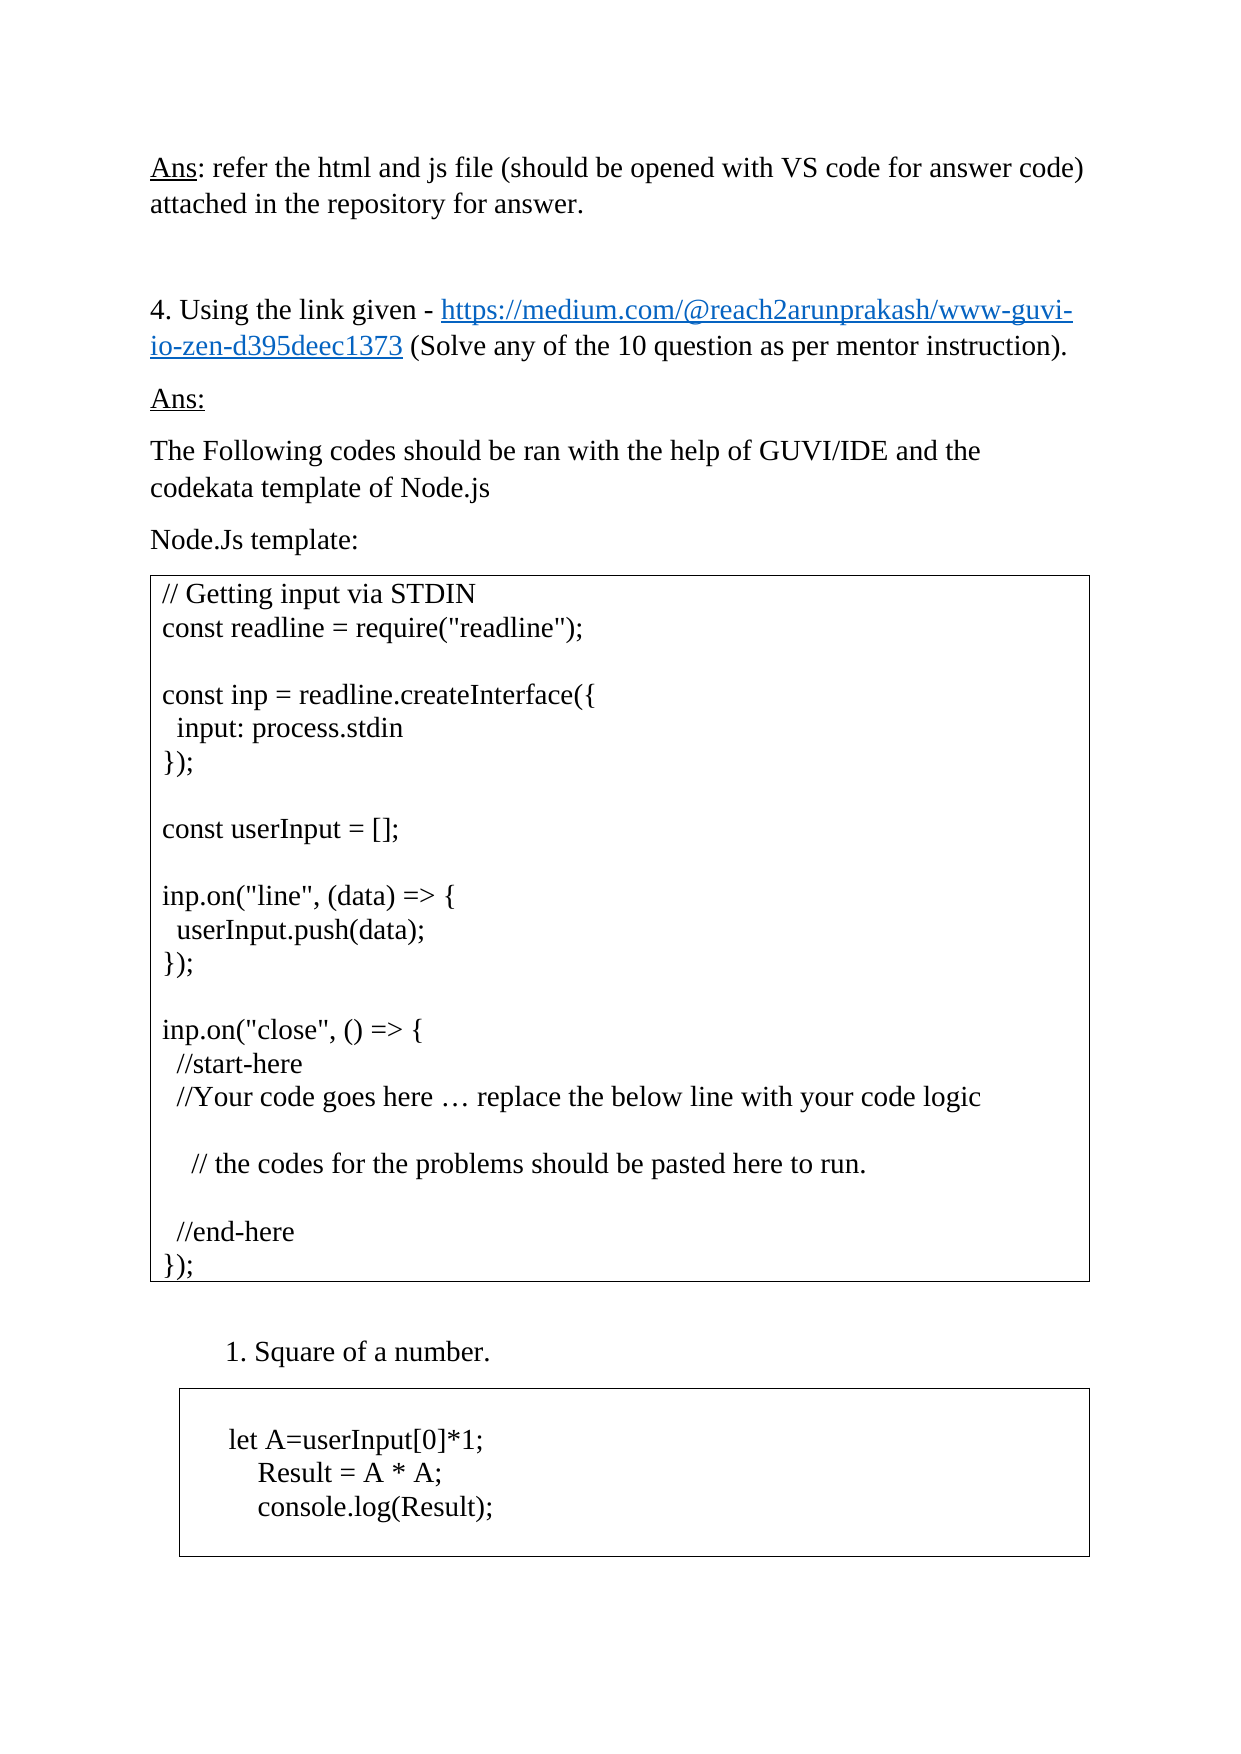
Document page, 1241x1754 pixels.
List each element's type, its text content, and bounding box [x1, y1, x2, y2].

text The Following codes should be ran with the help of GUVI/IDE and the codekata template of Node.js [150, 433, 1090, 503]
text 4. Using the link given - https://medium.com/@reach2arunprakash/www-guvi-io-zen-d395deec1373 (Solve any of the 10 question as per mentor instruction). [150, 292, 1090, 361]
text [150, 150, 1090, 220]
text 1. Square of a number. [150, 1334, 1090, 1368]
table_header // Getting input via STDIN const readline = require("readline"); const inp = readline.createInterface({ input: process.stdin }); const userInput = []; inp.on("line", (data) => { userInput.push(data); }); inp.on("close", () => { //start-here //Your code goes here … replace the below line with your code logic // the codes for the problems should be pasted here to run. //end-here }); [151, 576, 1089, 1281]
table_header let A=userInput[0]*1; Result = A * A; console.log(Result); [180, 1389, 1089, 1556]
text Ans: [150, 381, 1090, 414]
text Node.Js template: [150, 522, 1090, 556]
